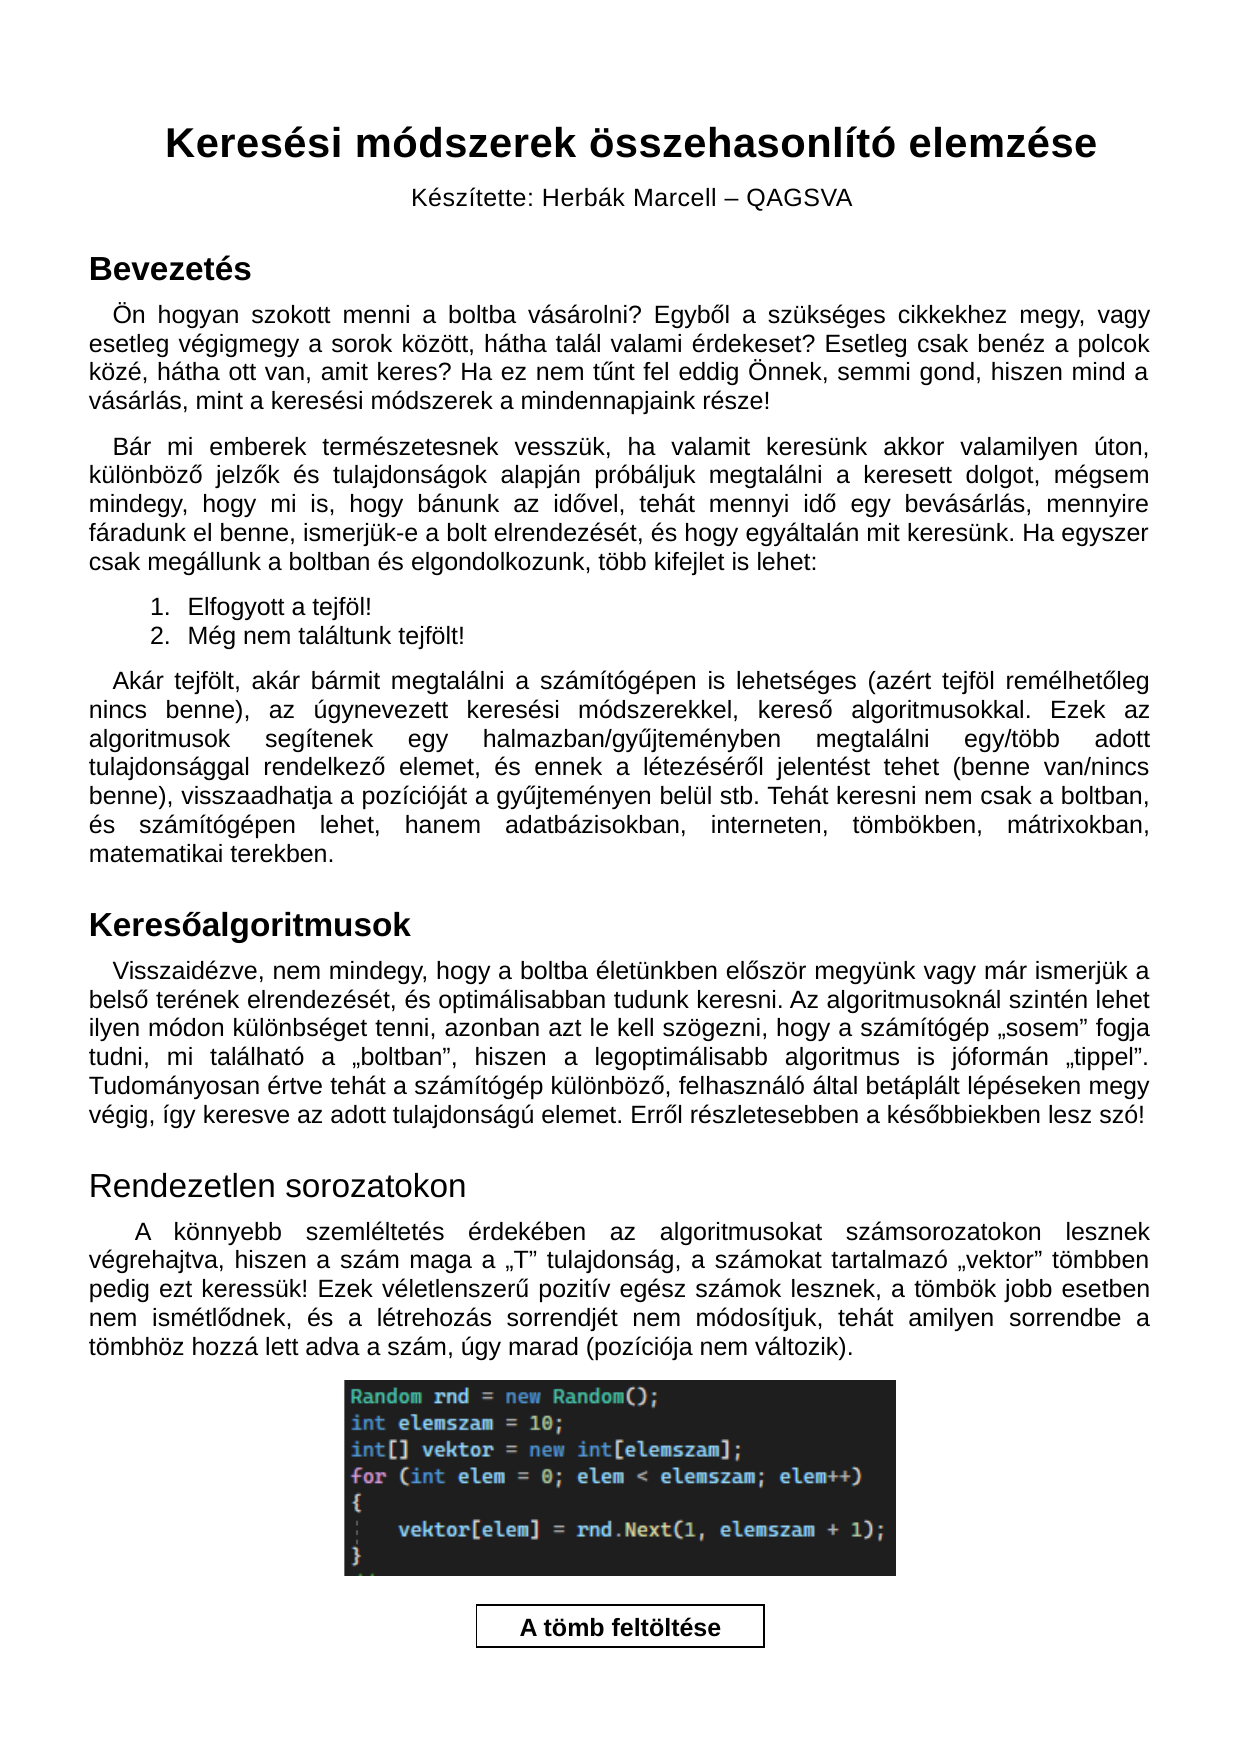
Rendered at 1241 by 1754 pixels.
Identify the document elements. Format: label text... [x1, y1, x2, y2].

text Visszaidézve, nem mindegy, hogy a boltba életünkben először megyünk vagy már ismerjük a belső terének elrendezését, és optimálisabban tudunk keresni. Az algoritmusoknál szintén lehet ilyen módon különbséget tenni, azonban azt le kell szögezni, hogy a számítógép „sosem” fogja tudni, mi található a „boltban”, hiszen a legoptimálisabb algoritmus is jóformán „tippel”. Tudományosan értve tehát a számítógép különböző, felhasználó által betáplált lépéseken megy végig, így keresve az adott tulajdonságú elemet. Erről részletesebben a későbbiekben lesz szó! [89, 956, 1152, 1128]
subtitle Keresőalgoritmusok [89, 905, 1152, 943]
text Készítette: Herbák Marcell – QAGSVA [89, 183, 1152, 211]
text Keresési módszerek összehasonlító elemzése [89, 118, 1152, 166]
subtitle Rendezetlen sorozatokon [89, 1166, 1152, 1204]
text A könnyebb szemléltetés érdekében az algoritmusokat számsorozatokon lesznek végrehajtva, hiszen a szám maga a „T” tulajdonság, a számokat tartalmazó „vektor” tömbben pedig ezt keressük! Ezek véletlenszerű pozitív egész számok lesznek, a tömbök jobb esetben nem ismétlődnek, és a létrehozás sorrendjét nem módosítjuk, tehát amilyen sorrendbe a tömbhöz hozzá lett adva a szám, úgy marad (pozíciója nem változik). [89, 1217, 1152, 1361]
text Ön hogyan szokott menni a boltba vásárolni? Egyből a szükséges cikkekhez megy, vagy esetleg végigmegy a sorok között, hátha talál valami érdekeset? Esetleg csak benéz a polcok közé, hátha ott van, amit keres? Ha ez nem tűnt fel eddig Önnek, semmi gond, hiszen mind a vásárlás, mint a keresési módszerek a mindennapjaink része! [89, 300, 1152, 415]
list Még nem találtunk tejfölt! [150, 621, 1152, 649]
list Elfogyott a tejföl! [150, 592, 1152, 621]
subtitle Bevezetés [89, 249, 1152, 287]
text Bár mi emberek természetesnek vesszük, ha valamit keresünk akkor valamilyen úton, különböző jelzők és tulajdonságok alapján próbáljuk megtalálni a keresett dolgot, mégsem mindegy, hogy mi is, hogy bánunk az idővel, tehát mennyi idő egy bevásárlás, mennyire fáradunk el benne, ismerjük-e a bolt elrendezését, és hogy egyáltalán mit keresünk. Ha egyszer csak megállunk a boltban és elgondolkozunk, több kifejlet is lehet: [89, 432, 1152, 575]
text Akár tejfölt, akár bármit megtalálni a számítógépen is lehetséges (azért tejföl remélhetőleg nincs benne), az úgynevezett keresési módszerekkel, kereső algoritmusokkal. Ezek az algoritmusok segítenek egy halmazban/gyűjteményben megtalálni egy/több adott tulajdonsággal rendelkező elemet, és ennek a létezéséről jelentést tehet (benne van/nincs benne), visszaadhatja a pozícióját a gyűjteményen belül stb. Tehát keresni nem csak a boltban, és számítógépen lehet, hanem adatbázisokban, interneten, tömbökben, mátrixokban, matematikai terekben. [89, 666, 1152, 867]
picture [344, 1380, 896, 1576]
